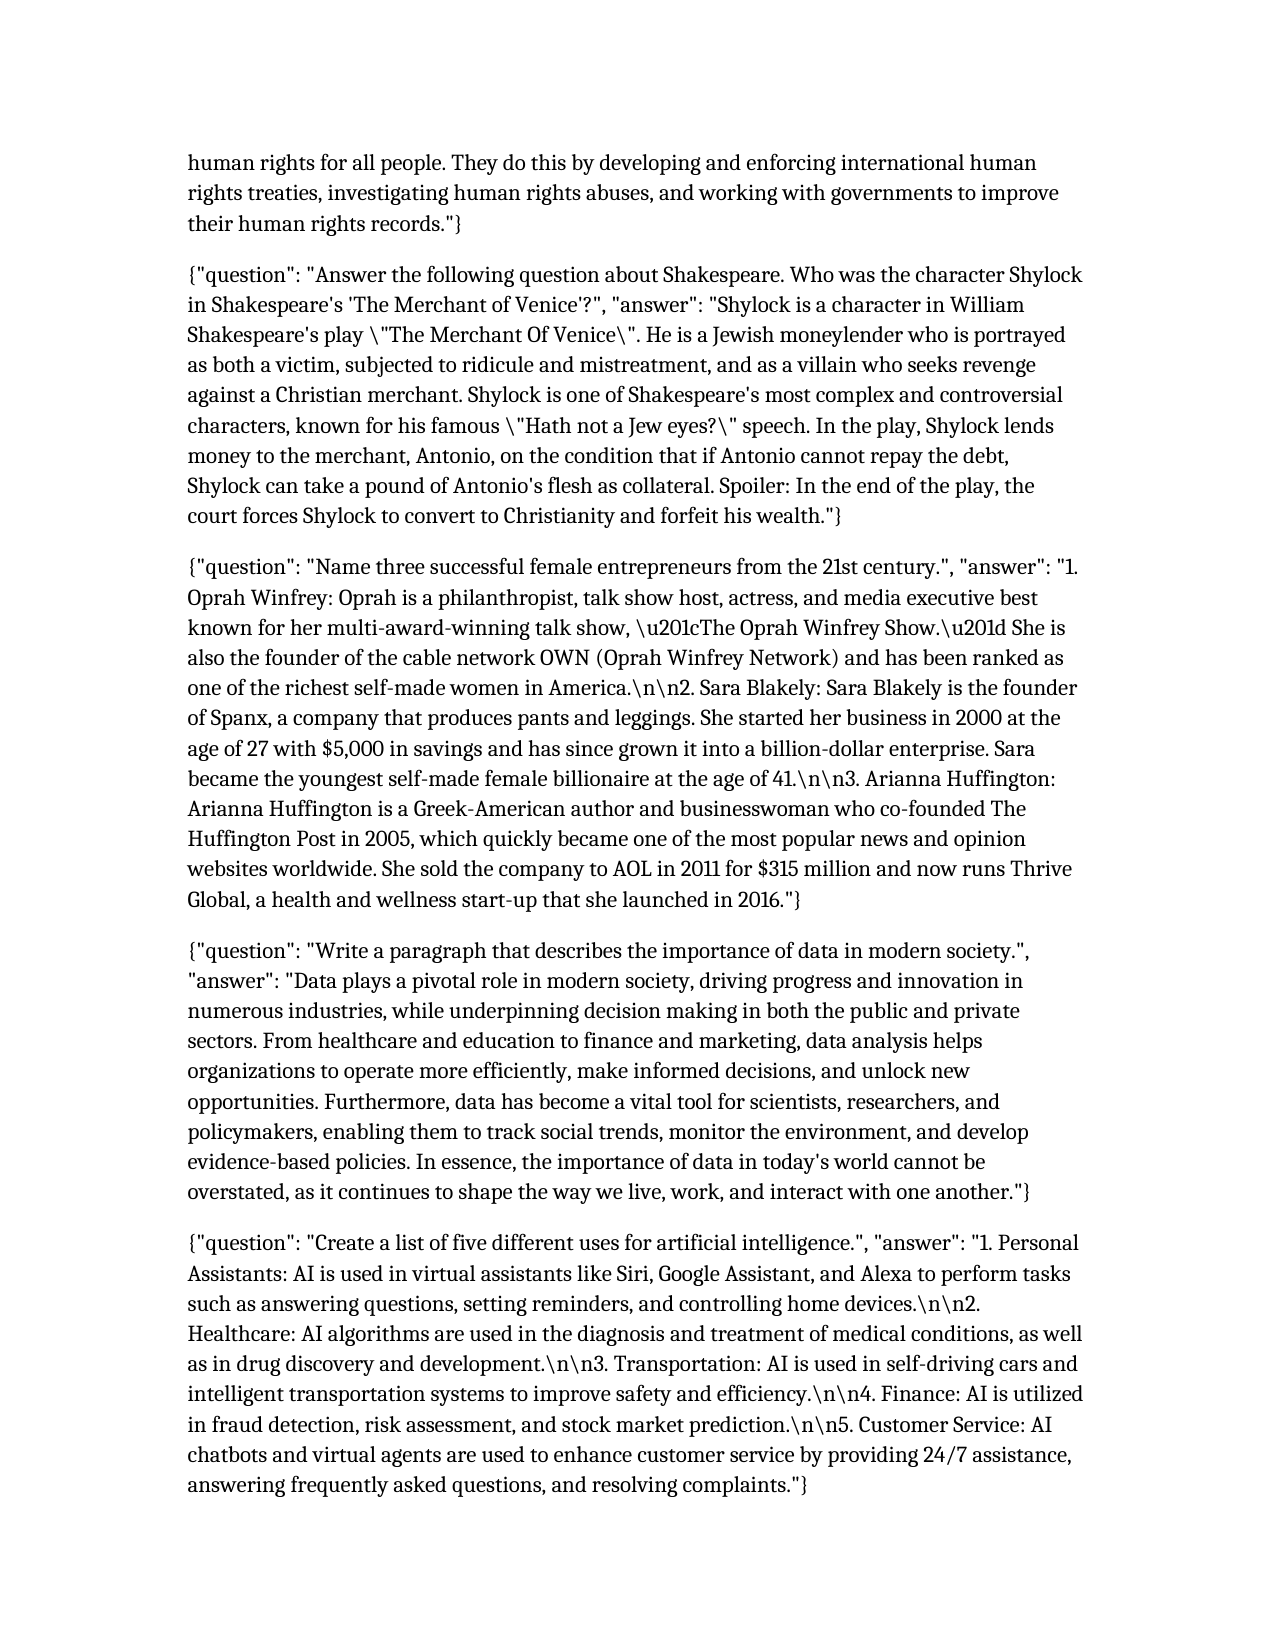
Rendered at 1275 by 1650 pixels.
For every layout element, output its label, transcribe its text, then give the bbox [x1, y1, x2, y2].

text {"question": "Write a paragraph that describes the importance of data in modern society.", "answer": "Data plays a pivotal role in modern society, driving progress and innovation in numerous industries, while underpinning decision making in both the public and private sectors. From healthcare and education to finance and marketing, data analysis helps organizations to operate more efficiently, make informed decisions, and unlock new opportunities. Furthermore, data has become a vital tool for scientists, researchers, and policymakers, enabling them to track social trends, monitor the environment, and develop evidence-based policies. In essence, the importance of data in today's world cannot be overstated, as it continues to shape the way we live, work, and interact with one another."} [187, 937, 1087, 1206]
text {"question": "Create a list of five different uses for artificial intelligence.", "answer": "1. Personal Assistants: AI is used in virtual assistants like Siri, Google Assistant, and Alexa to perform tasks such as answering questions, setting reminders, and controlling home devices.\n\n2. Healthcare: AI algorithms are used in the diagnosis and treatment of medical conditions, as well as in drug discovery and development.\n\n3. Transportation: AI is used in self-driving cars and intelligent transportation systems to improve safety and efficiency.\n\n4. Finance: AI is utilized in fraud detection, risk assessment, and stock market prediction.\n\n5. Customer Service: AI chatbots and virtual agents are used to enhance customer service by providing 24/7 assistance, answering frequently asked questions, and resolving complaints."} [187, 1230, 1087, 1498]
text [187, 150, 1087, 237]
text {"question": "Answer the following question about Shakespeare. Who was the character Shylock in Shakespeare's 'The Merchant of Venice'?", "answer": "Shylock is a character in William Shakespeare's play \"The Merchant Of Venice\". He is a Jewish moneylender who is portrayed as both a victim, subjected to ridicule and mistreatment, and as a villain who seeks revenge against a Christian merchant. Shylock is one of Shakespeare's most complex and controversial characters, known for his famous \"Hath not a Jew eyes?\" speech. In the play, Shylock lends money to the merchant, Antonio, on the condition that if Antonio cannot repay the debt, Shylock can take a pound of Antonio's flesh as collateral. Spoiler: In the end of the play, the court forces Shylock to convert to Christianity and forfeit his wealth."} [187, 261, 1087, 529]
text {"question": "Name three successful female entrepreneurs from the 21st century.", "answer": "1. Oprah Winfrey: Oprah is a philanthropist, talk show host, actress, and media executive best known for her multi-award-winning talk show, \u201cThe Oprah Winfrey Show.\u201d She is also the founder of the cable network OWN (Oprah Winfrey Network) and has been ranked as one of the richest self-made women in America.\n\n2. Sara Blakely: Sara Blakely is the founder of Spanx, a company that produces pants and leggings. She started her business in 2000 at the age of 27 with $5,000 in savings and has since grown it into a billion-dollar enterprise. Sara became the youngest self-made female billionaire at the age of 41.\n\n3. Arianna Huffington: Arianna Huffington is a Greek-American author and businesswoman who co-founded The Huffington Post in 2005, which quickly became one of the most popular news and opinion websites worldwide. She sold the company to AOL in 2011 for $315 million and now runs Thrive Global, a health and wellness start-up that she launched in 2016."} [187, 554, 1087, 913]
